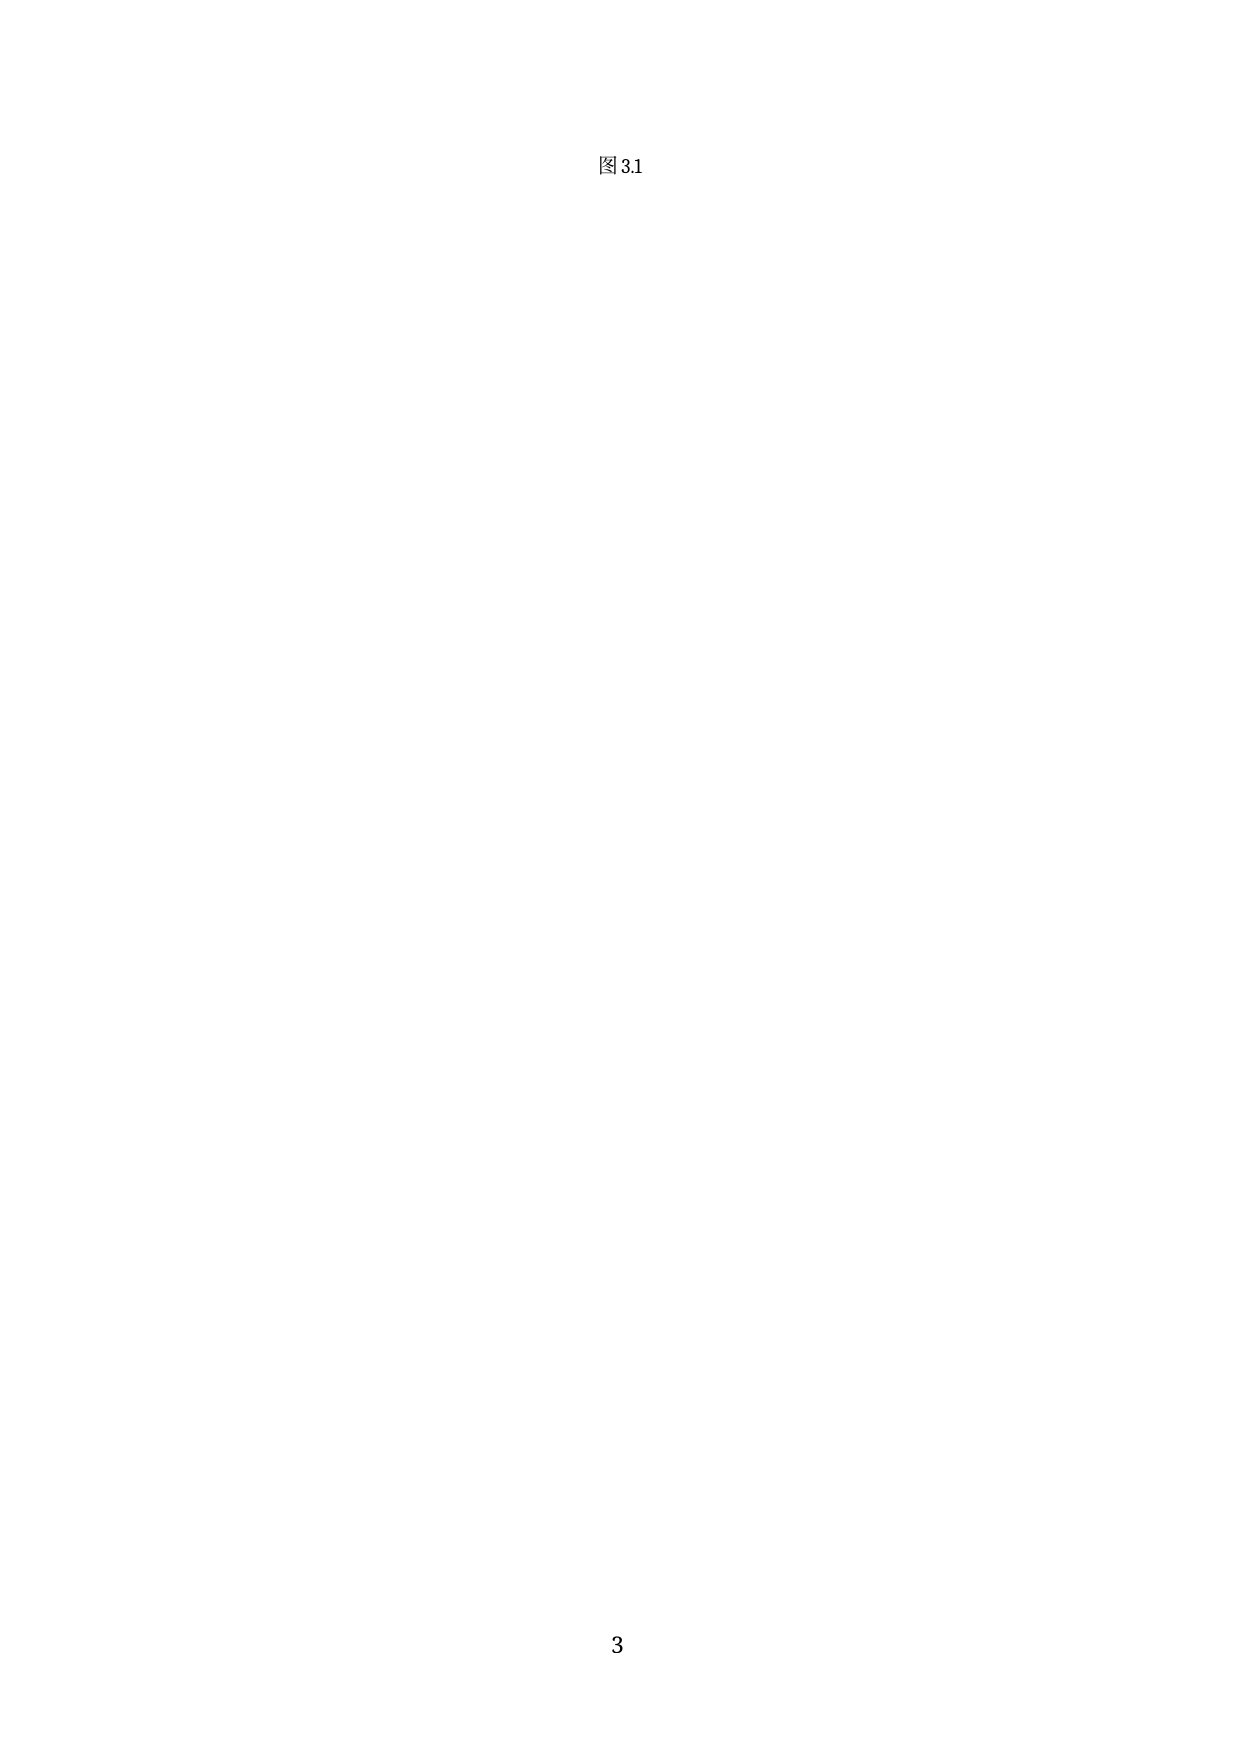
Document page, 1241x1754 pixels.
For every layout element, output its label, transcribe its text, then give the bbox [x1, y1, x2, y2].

text 图 3.1 [175, 150, 1065, 180]
